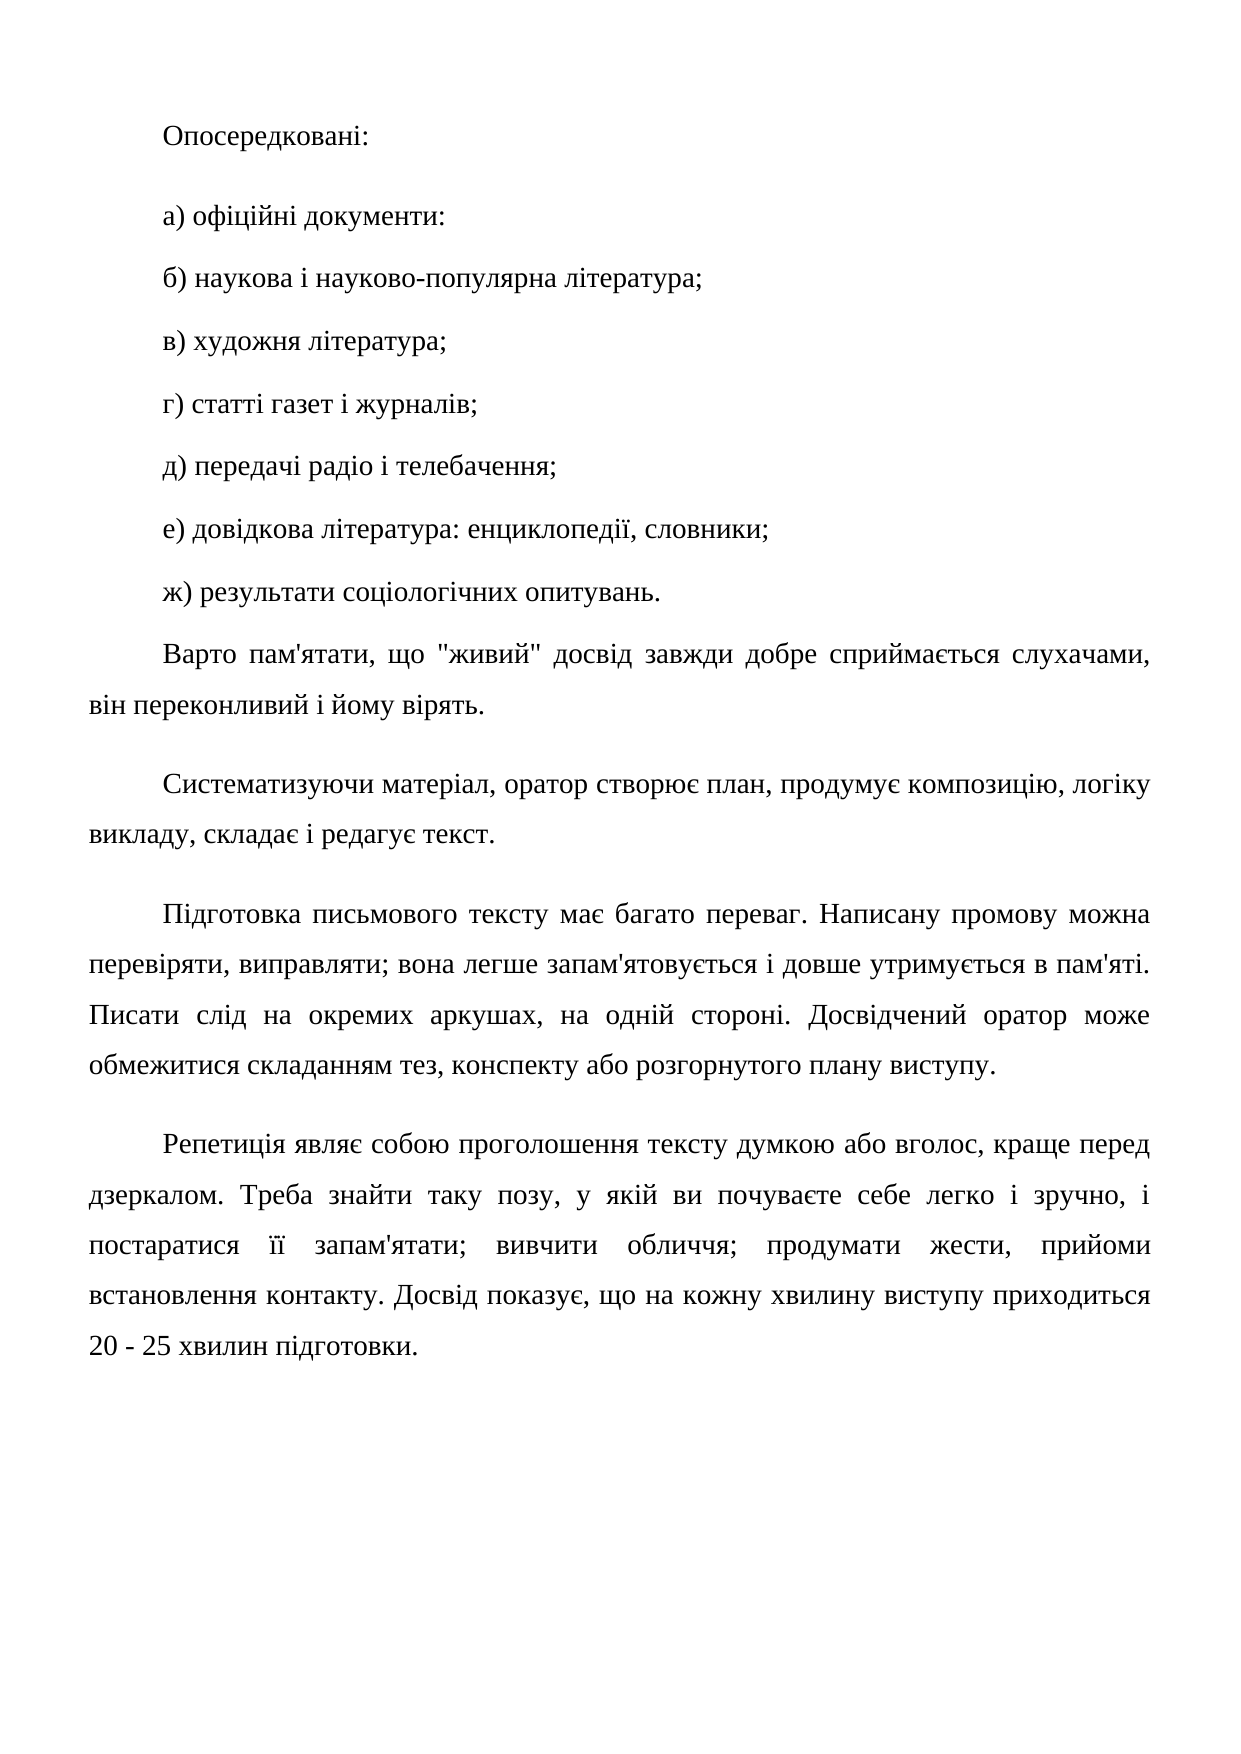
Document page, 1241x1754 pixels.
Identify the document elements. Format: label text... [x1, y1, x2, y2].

text в) художня література; [88, 323, 1152, 357]
text Підготовка письмового тексту має багато переваг. Написану промову можна перевіряти, виправляти; вона легше запам'ятовується і довше утримується в пам'яті. Писати слід на окремих аркушах, на одній стороні. Досвідчений оратор може обмежитися складанням тез, конспекту або розгорнутого плану виступу. [88, 896, 1152, 1081]
text Репетиція являє собою проголошення тексту думкою або вголос, краще перед дзеркалом. Треба знайти таку позу, у якій ви почуваєте себе легко і зручно, і постаратися її запам'ятати; вивчити обличчя; продумати жести, прийоми встановлення контакту. Досвід показує, що на кожну хвилину виступу приходиться 20 - 25 хвилин підготовки. [88, 1127, 1152, 1361]
text ж) результати соціологічних опитувань. [88, 574, 1152, 607]
text б) наукова і науково-популярна література; [88, 260, 1152, 294]
text Опосередковані: [88, 118, 1152, 152]
text а) офіційні документи: [88, 198, 1152, 231]
text г) статті газет і журналів; [88, 386, 1152, 419]
text Варто пам'ятати, що "живий" досвід завжди добре сприймається слухачами, він переконливий і йому вірять. [88, 637, 1152, 720]
text Систематизуючи матеріал, оратор створює план, продумує композицію, логіку викладу, складає і редагує текст. [88, 766, 1152, 850]
text е) довідкова література: енциклопедії, словники; [88, 511, 1152, 545]
text д) передачі радіо і телебачення; [88, 448, 1152, 482]
